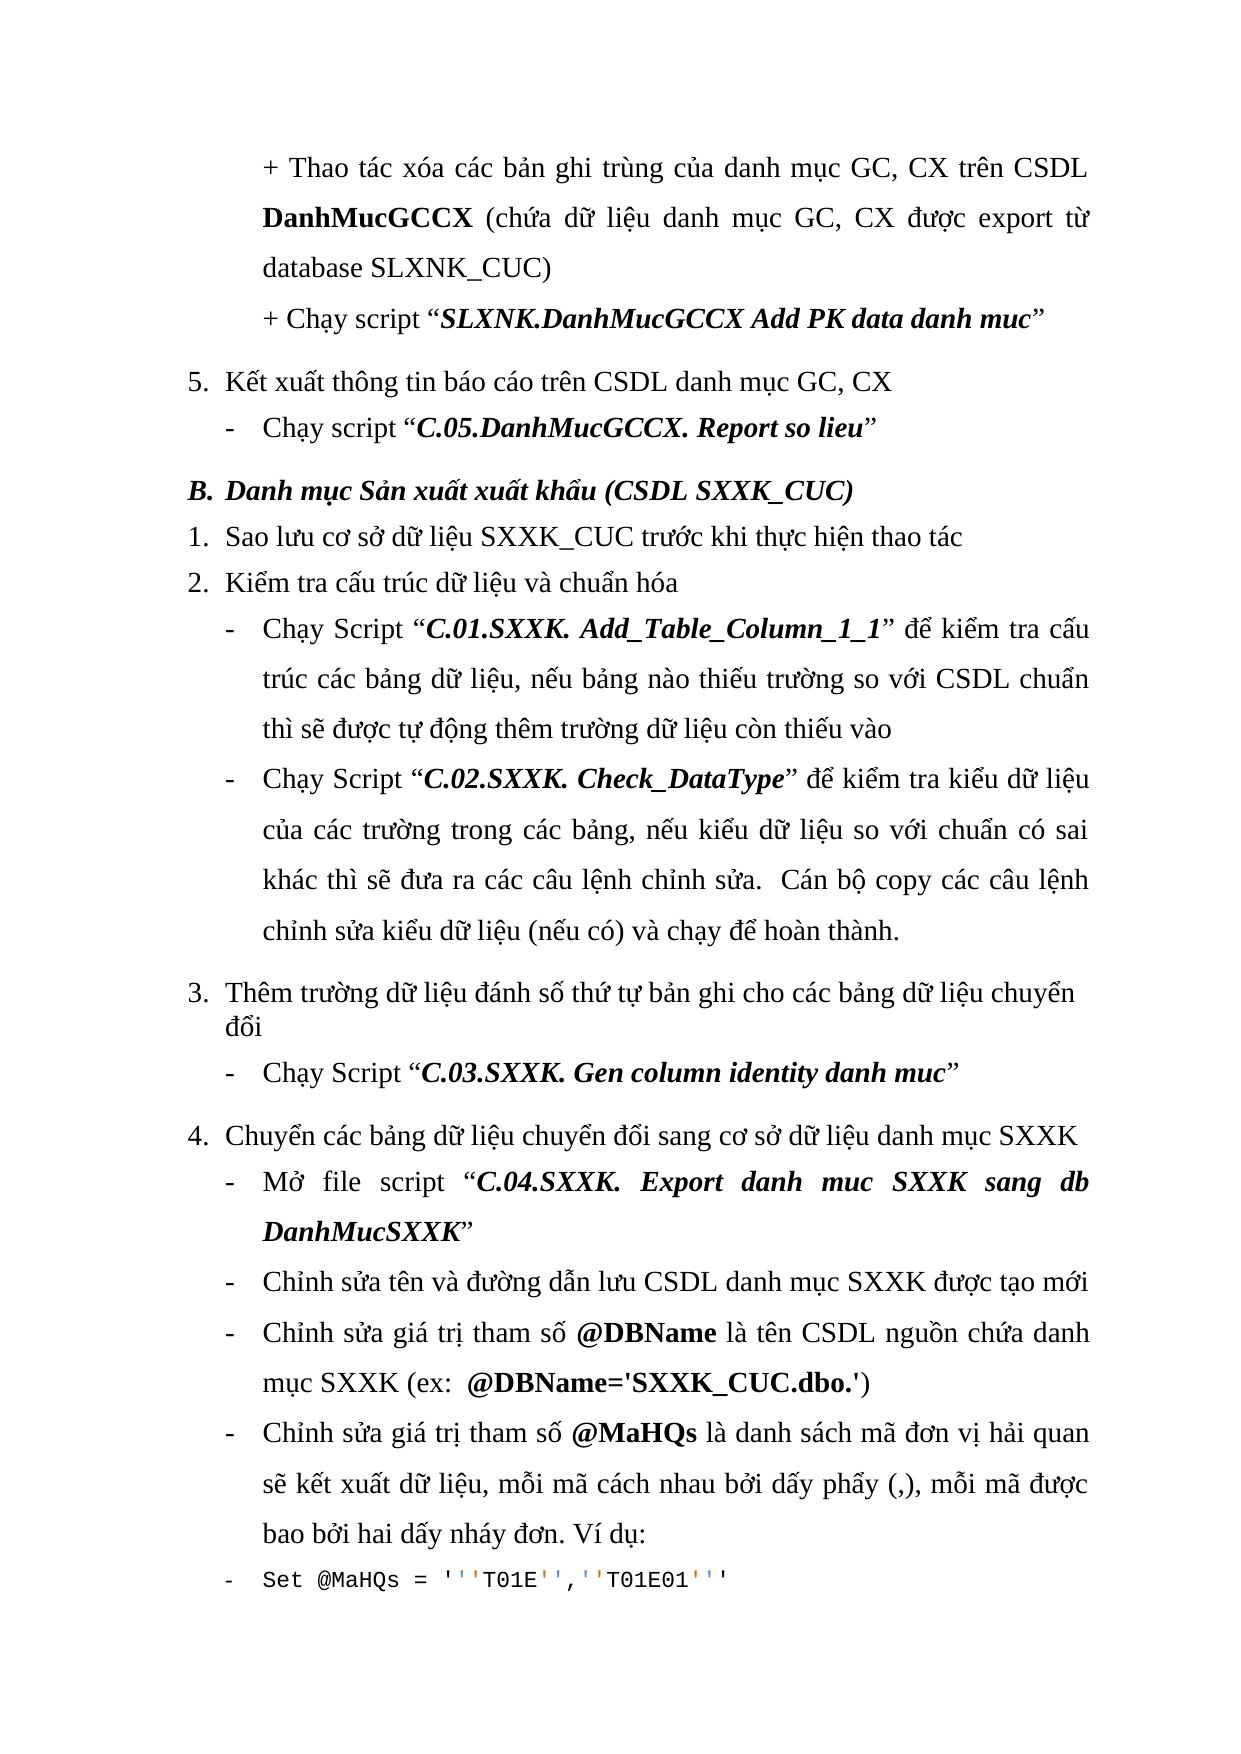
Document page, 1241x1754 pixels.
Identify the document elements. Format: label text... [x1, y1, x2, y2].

list Chạy Script “C.03.SXXK. Gen column identity danh muc” [225, 1055, 1090, 1088]
list Chỉnh sửa giá trị tham số @DBName là tên CSDL nguồn chứa danh mục SXXK (ex: @DBName='SXXK_CUC.dbo.') [225, 1315, 1090, 1399]
list Chạy Script “C.01.SXXK. Add_Table_Column_1_1” để kiểm tra cấu trúc các bảng dữ liệu, nếu bảng nào thiếu trường so với CSDL chuẩn thì sẽ được tự động thêm trường dữ liệu còn thiếu vào [225, 611, 1090, 745]
subtitle Chuyển các bảng dữ liệu chuyển đổi sang cơ sở dữ liệu danh mục SXXK [187, 1118, 1090, 1151]
list Mở file script “C.04.SXXK. Export danh muc SXXK sang db DanhMucSXXK” [225, 1164, 1090, 1248]
subtitle Thêm trường dữ liệu đánh số thứ tự bản ghi cho các bảng dữ liệu chuyển đổi [187, 975, 1090, 1042]
subtitle Kiểm tra cấu trúc dữ liệu và chuẩn hóa [187, 565, 1090, 598]
list + Chạy script “SLXNK.DanhMucGCCX Add PK data danh muc” [262, 301, 1090, 334]
subtitle Kết xuất thông tin báo cáo trên CSDL danh mục GC, CX [187, 364, 1090, 397]
list Chạy script “C.05.DanhMucGCCX. Report so lieu” [225, 410, 1090, 443]
subtitle Sao lưu cơ sở dữ liệu SXXK_CUC trước khi thực hiện thao tác [187, 519, 1090, 552]
list + Thao tác xóa các bản ghi trùng của danh mục GC, CX trên CSDL DanhMucGCCX (chứa dữ liệu danh mục GC, CX được export từ database SLXNK_CUC) [262, 150, 1090, 284]
subtitle Danh mục Sản xuất xuất khẩu (CSDL SXXK_CUC) [187, 473, 1090, 506]
list Chỉnh sửa tên và đường dẫn lưu CSDL danh mục SXXK được tạo mới [225, 1264, 1090, 1298]
list Chỉnh sửa giá trị tham số @MaHQs là danh sách mã đơn vị hải quan sẽ kết xuất dữ liệu, mỗi mã cách nhau bởi dấy phẩy (,), mỗi mã được bao bởi hai dấy nháy đơn. Ví dụ: [225, 1415, 1090, 1549]
list Chạy Script “C.02.SXXK. Check_DataType” để kiểm tra kiểu dữ liệu của các trường trong các bảng, nếu kiểu dữ liệu so với chuẩn có sai khác thì sẽ đưa ra các câu lệnh chỉnh sửa. Cán bộ copy các câu lệnh chỉnh sửa kiểu dữ liệu (nếu có) và chạy để hoàn thành. [225, 762, 1090, 946]
list Set @MaHQs = '''T01E'',''T01E01''' [225, 1566, 1090, 1594]
